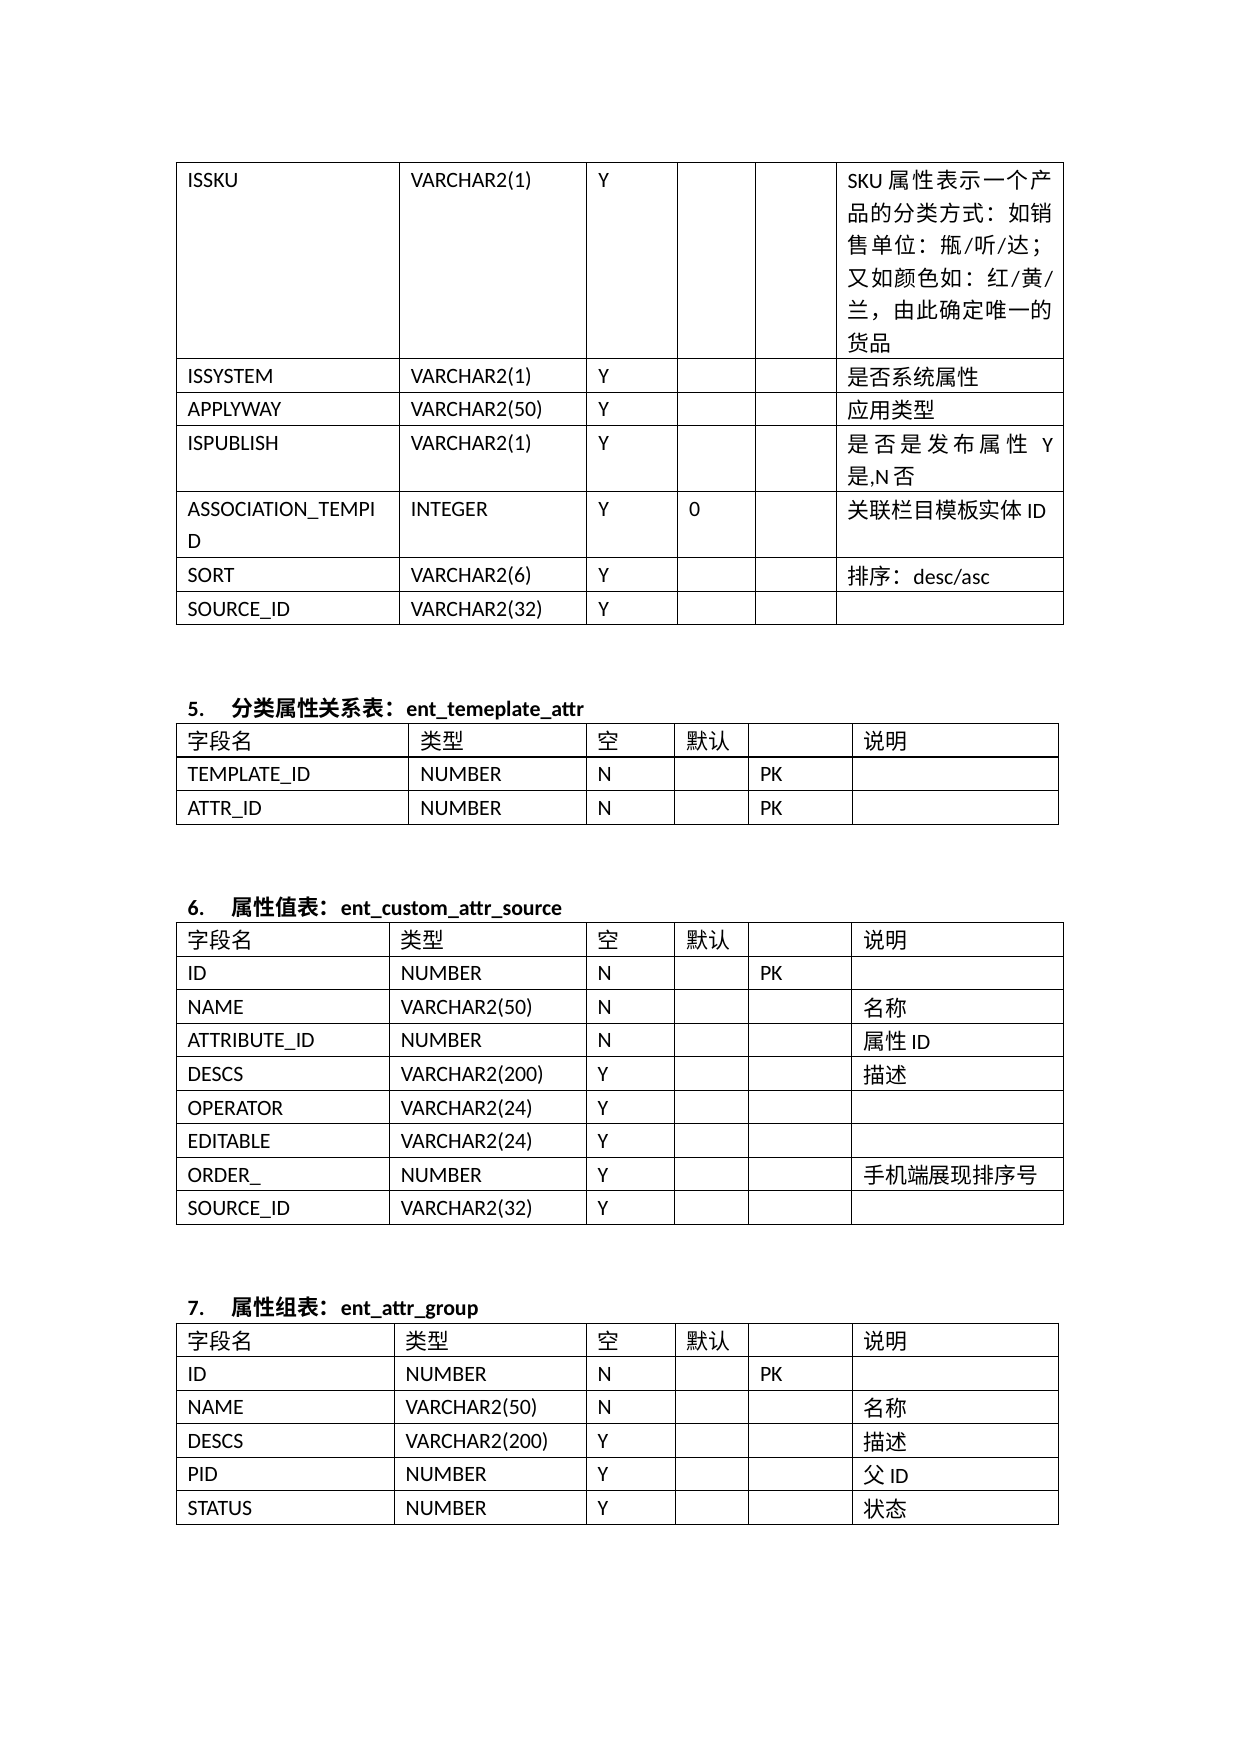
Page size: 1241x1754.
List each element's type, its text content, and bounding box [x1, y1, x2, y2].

table_cell ID [177, 1357, 394, 1389]
table_cell [676, 1458, 748, 1490]
table_cell ASSOCIATION_TEMPID [177, 492, 399, 557]
table_cell Y [587, 163, 677, 358]
table_cell NUMBER [390, 1158, 586, 1190]
table_cell N [587, 758, 674, 790]
table_header 默认 [675, 923, 748, 956]
table_header 空 [587, 923, 674, 956]
table_cell [749, 1458, 852, 1490]
table_header 类型 [390, 923, 586, 956]
table_cell PK [749, 957, 851, 989]
table_cell Y [587, 1158, 674, 1190]
table_header [749, 923, 851, 956]
table_cell VARCHAR2(50) [400, 393, 586, 425]
table_cell NUMBER [395, 1357, 586, 1389]
table_cell STATUS [177, 1491, 394, 1524]
table_cell 名称 [853, 1391, 1058, 1423]
table_cell PK [749, 758, 852, 790]
table_header 默认 [675, 724, 748, 756]
table_cell ATTR_ID [177, 791, 408, 823]
table_cell [678, 359, 755, 392]
table_cell [749, 1191, 851, 1224]
table_cell [678, 558, 755, 591]
table_cell 0 [678, 492, 755, 557]
table_cell [756, 393, 836, 425]
table_cell NUMBER [395, 1491, 586, 1524]
table_cell [678, 426, 755, 491]
table_cell NUMBER [409, 791, 586, 823]
table_cell Y [587, 592, 677, 624]
table_cell Y [587, 1091, 674, 1123]
table_cell [675, 1124, 748, 1157]
table_cell VARCHAR2(6) [400, 558, 586, 591]
table_cell 描述 [853, 1424, 1058, 1457]
table_cell N [587, 1357, 675, 1389]
table_cell SOURCE_ID [177, 592, 399, 624]
table_cell VARCHAR2(50) [395, 1391, 586, 1423]
table_cell VARCHAR2(1) [400, 359, 586, 392]
table_cell [678, 163, 755, 358]
table_cell Y [587, 426, 677, 491]
table_cell VARCHAR2(1) [400, 163, 586, 358]
table_cell [676, 1357, 748, 1389]
table_cell [675, 1158, 748, 1190]
table_cell [675, 1024, 748, 1056]
table_cell N [587, 1024, 674, 1056]
table_cell [853, 758, 1058, 790]
table_cell NUMBER [409, 758, 586, 790]
table_header 说明 [852, 923, 1063, 956]
table_cell 排序：desc/asc [837, 558, 1063, 591]
list 属性组表：ent_attr_group [187, 1290, 1053, 1322]
table_cell [756, 592, 836, 624]
table_cell Y [587, 492, 677, 557]
table_cell [675, 1091, 748, 1123]
table_cell PID [177, 1458, 394, 1490]
table_header 空 [587, 724, 674, 756]
table_cell 关联栏目模板实体ID [837, 492, 1063, 557]
table_cell 属性ID [852, 1024, 1063, 1056]
table_cell VARCHAR2(1) [400, 426, 586, 491]
table_cell Y [587, 359, 677, 392]
table_cell [678, 592, 755, 624]
table_cell ID [177, 957, 389, 989]
table_header 默认 [676, 1324, 748, 1356]
table_header 类型 [395, 1324, 586, 1356]
table_cell N [587, 957, 674, 989]
table_cell [749, 1491, 852, 1524]
table_cell [675, 758, 748, 790]
table_cell INTEGER [400, 492, 586, 557]
table_cell VARCHAR2(50) [390, 990, 586, 1023]
table_cell N [587, 1391, 675, 1423]
table_cell SORT [177, 558, 399, 591]
table_cell Y [587, 1458, 675, 1490]
table_cell [676, 1391, 748, 1423]
table_cell Y [587, 558, 677, 591]
table_cell Y [587, 393, 677, 425]
table_cell [749, 1158, 851, 1190]
table_cell [676, 1424, 748, 1457]
table_cell DESCS [177, 1424, 394, 1457]
table_cell [675, 1191, 748, 1224]
table_header 字段名 [177, 724, 408, 756]
table_cell 状态 [853, 1491, 1058, 1524]
table_cell ORDER_ [177, 1158, 389, 1190]
table_cell 应用类型 [837, 393, 1063, 425]
table_cell [756, 359, 836, 392]
table_cell VARCHAR2(200) [395, 1424, 586, 1457]
table_cell [749, 1057, 851, 1090]
table_cell NAME [177, 1391, 394, 1423]
table_cell ISSKU [177, 163, 399, 358]
table_cell ISPUBLISH [177, 426, 399, 491]
table_cell VARCHAR2(200) [390, 1057, 586, 1090]
table_cell NUMBER [390, 1024, 586, 1056]
table_cell [678, 393, 755, 425]
table_cell OPERATOR [177, 1091, 389, 1123]
table_cell APPLYWAY [177, 393, 399, 425]
table_header [749, 724, 852, 756]
table_cell Y [587, 1491, 675, 1524]
table_cell 描述 [852, 1057, 1063, 1090]
table_cell [837, 592, 1063, 624]
table_cell [749, 990, 851, 1023]
table_cell Y [587, 1424, 675, 1457]
table_cell [852, 1124, 1063, 1157]
table_cell [852, 1091, 1063, 1123]
table_cell VARCHAR2(32) [400, 592, 586, 624]
table_cell [756, 492, 836, 557]
table_cell Y [587, 1191, 674, 1224]
table_cell [749, 1124, 851, 1157]
table_cell TEMPLATE_ID [177, 758, 408, 790]
table_cell [756, 426, 836, 491]
table_cell 父ID [853, 1458, 1058, 1490]
table_header 类型 [409, 724, 586, 756]
table_cell VARCHAR2(32) [390, 1191, 586, 1224]
table_cell ATTRIBUTE_ID [177, 1024, 389, 1056]
table_cell SOURCE_ID [177, 1191, 389, 1224]
table_cell 名称 [852, 990, 1063, 1023]
table_cell ISSYSTEM [177, 359, 399, 392]
table_header 字段名 [177, 923, 389, 956]
table_header 空 [587, 1324, 675, 1356]
table_cell N [587, 990, 674, 1023]
table_cell [756, 163, 836, 358]
table_cell 是否系统属性 [837, 359, 1063, 392]
table_header 字段名 [177, 1324, 394, 1356]
table_cell [756, 558, 836, 591]
table_cell [675, 791, 748, 823]
table_cell DESCS [177, 1057, 389, 1090]
table_cell [749, 1091, 851, 1123]
table_cell N [587, 791, 674, 823]
table_cell [676, 1491, 748, 1524]
table_cell [675, 1057, 748, 1090]
table_cell NAME [177, 990, 389, 1023]
list 属性值表：ent_custom_attr_source [187, 889, 1053, 922]
table_cell [852, 1191, 1063, 1224]
table_cell [852, 957, 1063, 989]
table_cell 是否是发布属性 Y是,N否 [837, 426, 1063, 491]
table_cell [749, 1391, 852, 1423]
table_cell [853, 1357, 1058, 1389]
list 分类属性关系表：ent_temeplate_attr [187, 690, 1053, 723]
table_cell VARCHAR2(24) [390, 1124, 586, 1157]
table_cell NUMBER [390, 957, 586, 989]
table_cell PK [749, 1357, 852, 1389]
table_cell [853, 791, 1058, 823]
table_cell Y [587, 1057, 674, 1090]
table_cell [675, 957, 748, 989]
table_cell EDITABLE [177, 1124, 389, 1157]
table_header [749, 1324, 852, 1356]
table_cell [749, 1024, 851, 1056]
table_cell Y [587, 1124, 674, 1157]
table_cell 手机端展现排序号 [852, 1158, 1063, 1190]
table_cell [749, 1424, 852, 1457]
table_cell PK [749, 791, 852, 823]
table_header 说明 [853, 1324, 1058, 1356]
table_cell [675, 990, 748, 1023]
table_cell SKU属性表示一个产品的分类方式：如销售单位：甁/听/达；又如颜色如：红/黄/兰，由此确定唯一的货品 [837, 163, 1063, 358]
table_cell NUMBER [395, 1458, 586, 1490]
table_cell VARCHAR2(24) [390, 1091, 586, 1123]
table_header 说明 [853, 724, 1058, 756]
